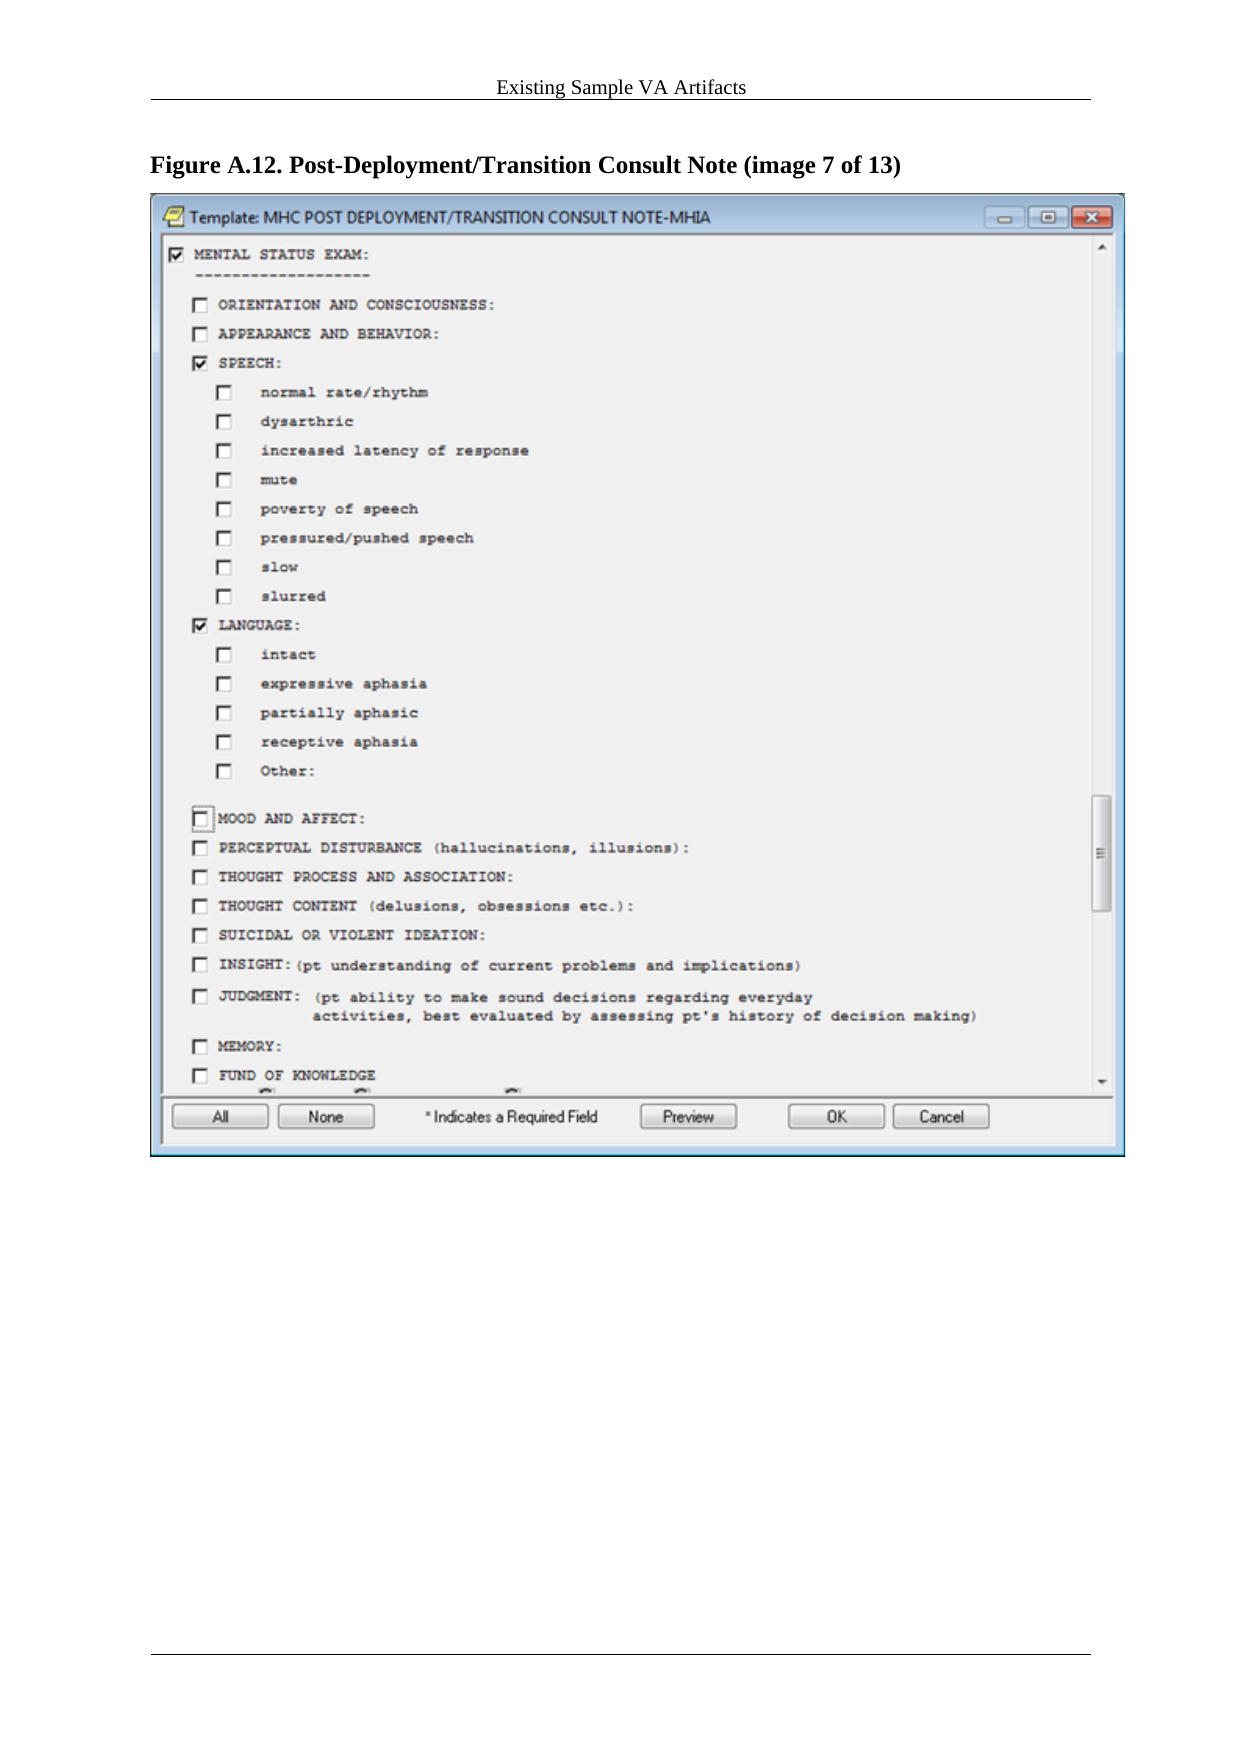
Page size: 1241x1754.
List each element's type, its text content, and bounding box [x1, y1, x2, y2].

picture [150, 193, 1125, 1157]
text Figure A.12. Post-Deployment/Transition Consult Note (image 7 of 13) [150, 150, 1090, 179]
